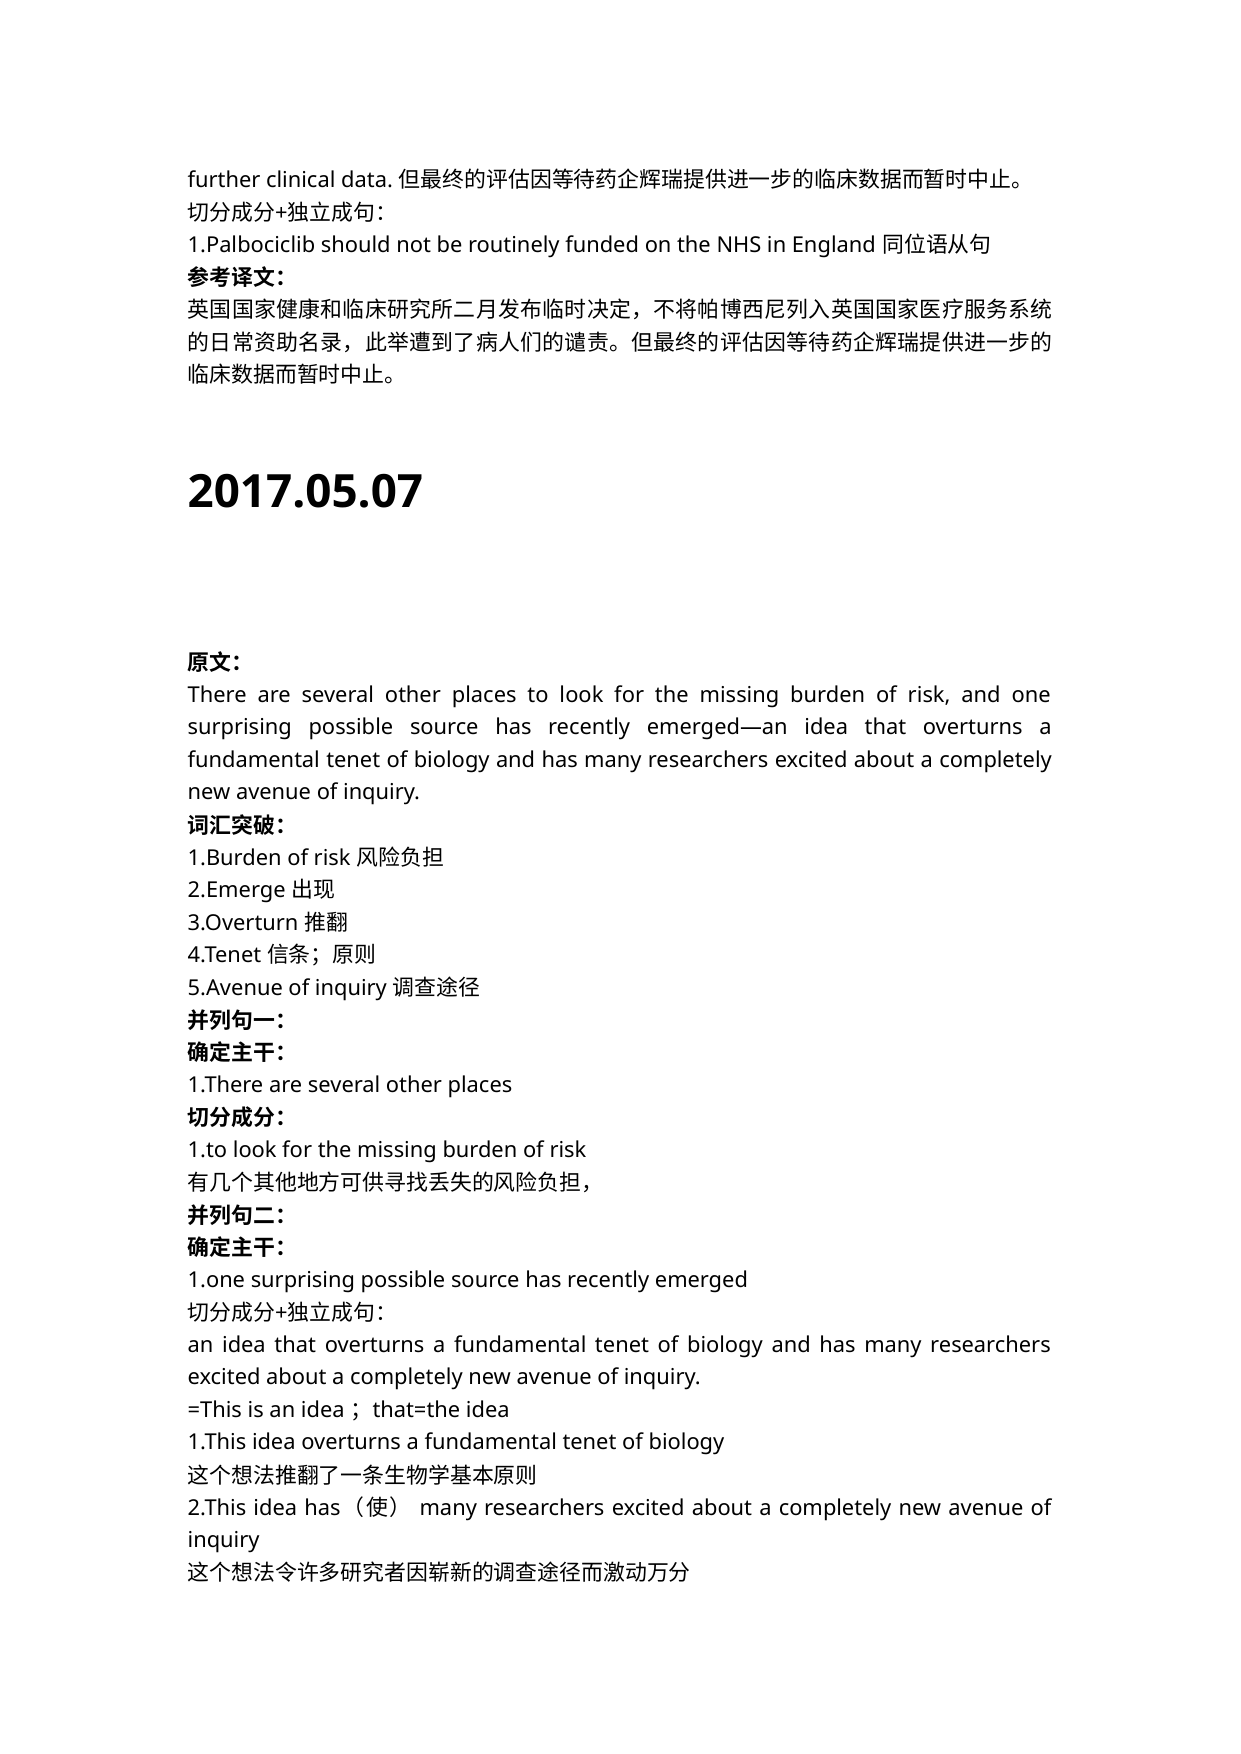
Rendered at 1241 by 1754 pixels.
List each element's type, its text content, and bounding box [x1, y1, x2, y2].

text 1.to look for the missing burden of risk [187, 1132, 1053, 1165]
text 确定主干： [187, 1035, 1053, 1067]
text 5.Avenue of inquiry 调查途径 [187, 970, 1053, 1002]
text 有几个其他地方可供寻找丢失的风险负担， [187, 1165, 1053, 1197]
text 1.one surprising possible source has recently emerged [187, 1262, 1053, 1295]
text 切分成分： [187, 1100, 1053, 1132]
text 并列句一： [187, 1002, 1053, 1035]
text its final appraisal has been paused for the drug manufacturer Pfizer to present further clinical data. 但最终的评估因等待药企辉瑞提供进一步的临床数据而暂时中止。 [187, 162, 1053, 194]
text =This is an idea ；that=the idea [187, 1392, 1053, 1425]
subtitle 2017.05.07 [187, 457, 1053, 522]
text 1.This idea overturns a fundamental tenet of biology [187, 1425, 1053, 1457]
text 确定主干： [187, 1230, 1053, 1262]
text an idea that overturns a fundamental tenet of biology and has many researchers excited about a completely new avenue of inquiry. [187, 1327, 1053, 1392]
text 英国国家健康和临床研究所二月发布临时决定，不将帕博西尼列入英国国家医疗服务系统的日常资助名录，此举遭到了病人们的谴责。但最终的评估因等待药企辉瑞提供进一步的临床数据而暂时中止。 [187, 292, 1053, 389]
text 参考译文： [187, 259, 1053, 292]
text 切分成分+独立成句： [187, 194, 1053, 227]
text 这个想法令许多研究者因崭新的调查途径而激动万分 [187, 1555, 1053, 1587]
text 4.Tenet 信条；原则 [187, 937, 1053, 970]
text 3.Overturn 推翻 [187, 905, 1053, 937]
text 2.Emerge 出现 [187, 872, 1053, 905]
text There are several other places to look for the missing burden of risk, and one surprising possible source has recently emerged—an idea that overturns a fundamental tenet of biology and has many researchers excited about a completely new avenue of inquiry. [187, 677, 1053, 807]
text 并列句二： [187, 1197, 1053, 1230]
text 2.This idea has（使） many researchers excited about a completely new avenue of inquiry [187, 1490, 1053, 1555]
text 1.Burden of risk 风险负担 [187, 840, 1053, 872]
text 1.There are several other places [187, 1067, 1053, 1100]
text 这个想法推翻了一条生物学基本原则 [187, 1457, 1053, 1490]
text 切分成分+独立成句： [187, 1295, 1053, 1327]
text 词汇突破： [187, 807, 1053, 840]
text 原文： [187, 645, 1053, 677]
text 1.Palbociclib should not be routinely funded on the NHS in England 同位语从句 [187, 227, 1053, 259]
